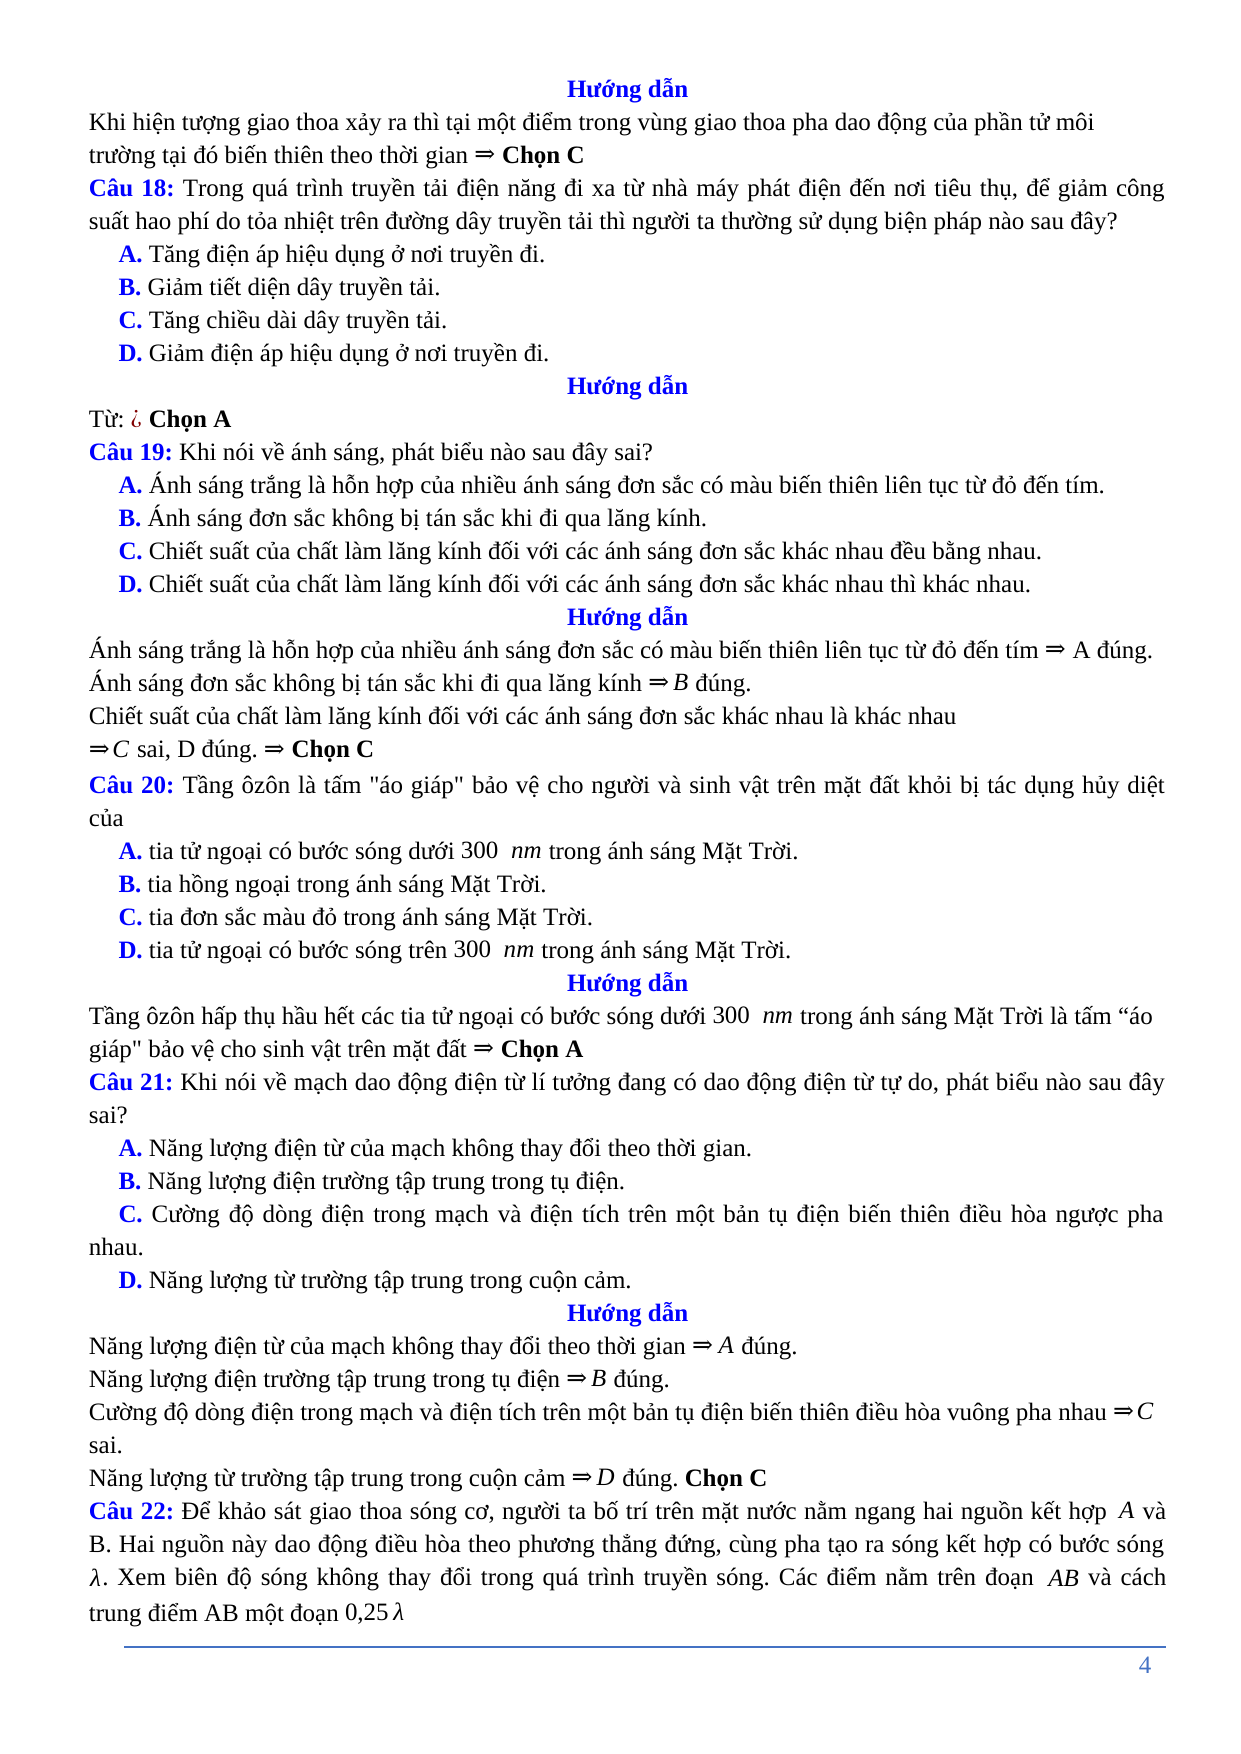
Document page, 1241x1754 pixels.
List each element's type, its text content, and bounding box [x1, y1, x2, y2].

text Câu 21: Khi nói về mạch dao động điện từ lí tưởng đang có dao động điện từ tự do, phát biểu nào sau đây sai? [89, 1067, 1166, 1129]
text C. tia đơn sắc màu đỏ trong ánh sáng Mặt Trời. [89, 902, 1166, 931]
text Ánh sáng đơn sắc không bị tán sắc khi đi qua lăng kính đúng. [89, 668, 1166, 697]
text D. tia tử ngoại có bước sóng trên trong ánh sáng Mặt Trời. [89, 935, 1166, 963]
text D. Chiết suất của chất làm lăng kính đối với các ánh sáng đơn sắc khác nhau thì khác nhau. [89, 569, 1166, 598]
text Hướng dẫn [89, 74, 1166, 103]
text C. Tăng chiều dài dây truyền tải. [89, 305, 1166, 334]
text Câu 20: Tầng ôzôn là tấm "áo giáp" bảo vệ cho người và sinh vật trên mặt đất khỏi bị tác dụng hủy diệt của [89, 770, 1166, 831]
text B. Năng lượng điện trường tập trung trong tụ điện. [89, 1166, 1166, 1195]
text Câu 19: Khi nói về ánh sáng, phát biểu nào sau đây sai? [89, 437, 1166, 466]
text Chiết suất của chất làm lăng kính đối với các ánh sáng đơn sắc khác nhau là khác nhau [89, 701, 1166, 730]
text C. Chiết suất của chất làm lăng kính đối với các ánh sáng đơn sắc khác nhau đều bằng nhau. [89, 536, 1166, 565]
text C. Cường độ dòng điện trong mạch và điện tích trên một bản tụ điện biến thiên điều hòa ngược pha nhau. [89, 1199, 1166, 1261]
text B. tia hồng ngoại trong ánh sáng Mặt Trời. [89, 869, 1166, 897]
text Hướng dẫn [89, 602, 1166, 631]
text A. Năng lượng điện từ của mạch không thay đổi theo thời gian. [89, 1133, 1166, 1162]
text Câu 18: Trong quá trình truyền tải điện năng đi xa từ nhà máy phát điện đến nơi tiêu thụ, để giảm công suất hao phí do tỏa nhiệt trên đường dây truyền tải thì người ta thường sử dụng biện pháp nào sau đây? [89, 173, 1166, 235]
text sai, D đúng. Chọn C [89, 734, 1166, 765]
text B. Ánh sáng đơn sắc không bị tán sắc khi đi qua lăng kính. [89, 503, 1166, 532]
text Ánh sáng trắng là hỗn hợp của nhiều ánh sáng đơn sắc có màu biến thiên liên tục từ đỏ đến tím A đúng. [89, 635, 1166, 664]
text Hướng dẫn [89, 968, 1166, 997]
text D. Năng lượng từ trường tập trung trong cuộn cảm. [89, 1265, 1166, 1294]
text A. Tăng điện áp hiệu dụng ở nơi truyền đi. [89, 239, 1166, 268]
text Khi hiện tượng giao thoa xảy ra thì tại một điểm trong vùng giao thoa pha dao động của phần tử môi trường tại đó biến thiên theo thời gian Chọn C [89, 107, 1166, 169]
text Hướng dẫn [89, 1298, 1166, 1327]
text Tầng ôzôn hấp thụ hầu hết các tia tử ngoại có bước sóng dưới trong ánh sáng Mặt Trời là tấm “áo giáp" bảo vệ cho sinh vật trên mặt đất Chọn A [89, 1001, 1166, 1063]
text A. Ánh sáng trắng là hỗn hợp của nhiều ánh sáng đơn sắc có màu biến thiên liên tục từ đỏ đến tím. [89, 470, 1166, 499]
text A. tia tử ngoại có bước sóng dưới trong ánh sáng Mặt Trời. [89, 836, 1166, 864]
text Năng lượng điện từ của mạch không thay đổi theo thời gian đúng. [89, 1331, 1166, 1360]
text Từ: Chọn A [89, 404, 1166, 433]
text Cường độ dòng điện trong mạch và điện tích trên một bản tụ điện biến thiên điều hòa vuông pha nhau sai. [89, 1397, 1166, 1459]
text Hướng dẫn [89, 371, 1166, 400]
text B. Giảm tiết diện dây truyền tải. [89, 272, 1166, 301]
text Câu 22: Để khảo sát giao thoa sóng cơ, người ta bố trí trên mặt nước nằm ngang hai nguồn kết hợp và B. Hai nguồn này dao động điều hòa theo phương thẳng đứng, cùng pha tạo ra sóng kết hợp có bước sóng . Xem biên độ sóng không thay đổi trong quá trình truyền sóng. Các điểm nằm trên đoạn và cách trung điểm AB một đoạn [89, 1496, 1166, 1627]
text Năng lượng từ trường tập trung trong cuộn cảm đúng. Chọn C [89, 1463, 1166, 1492]
text Năng lượng điện trường tập trung trong tụ điện đúng. [89, 1364, 1166, 1393]
text D. Giảm điện áp hiệu dụng ở nơi truyền đi. [89, 338, 1166, 367]
